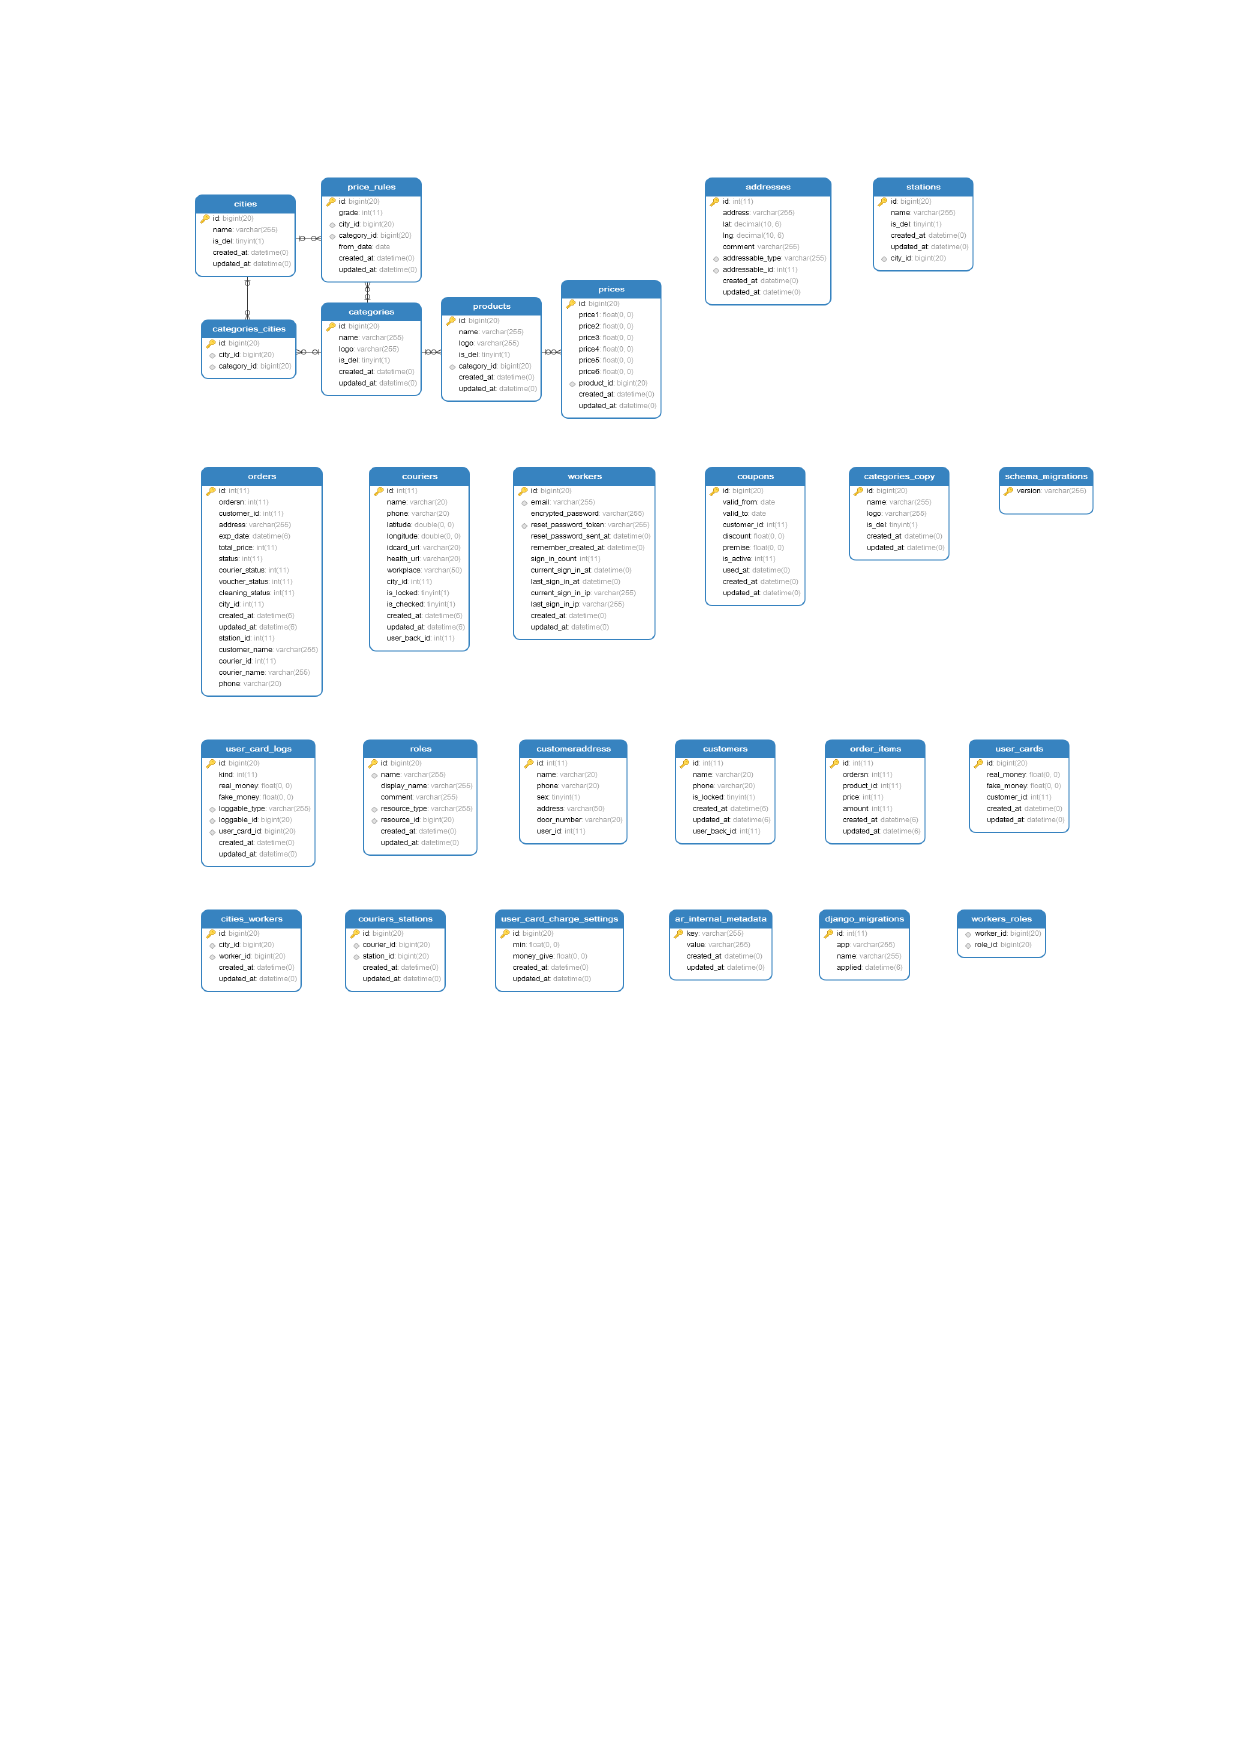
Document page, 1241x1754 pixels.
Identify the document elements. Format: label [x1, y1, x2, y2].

picture [187, 170, 1101, 999]
